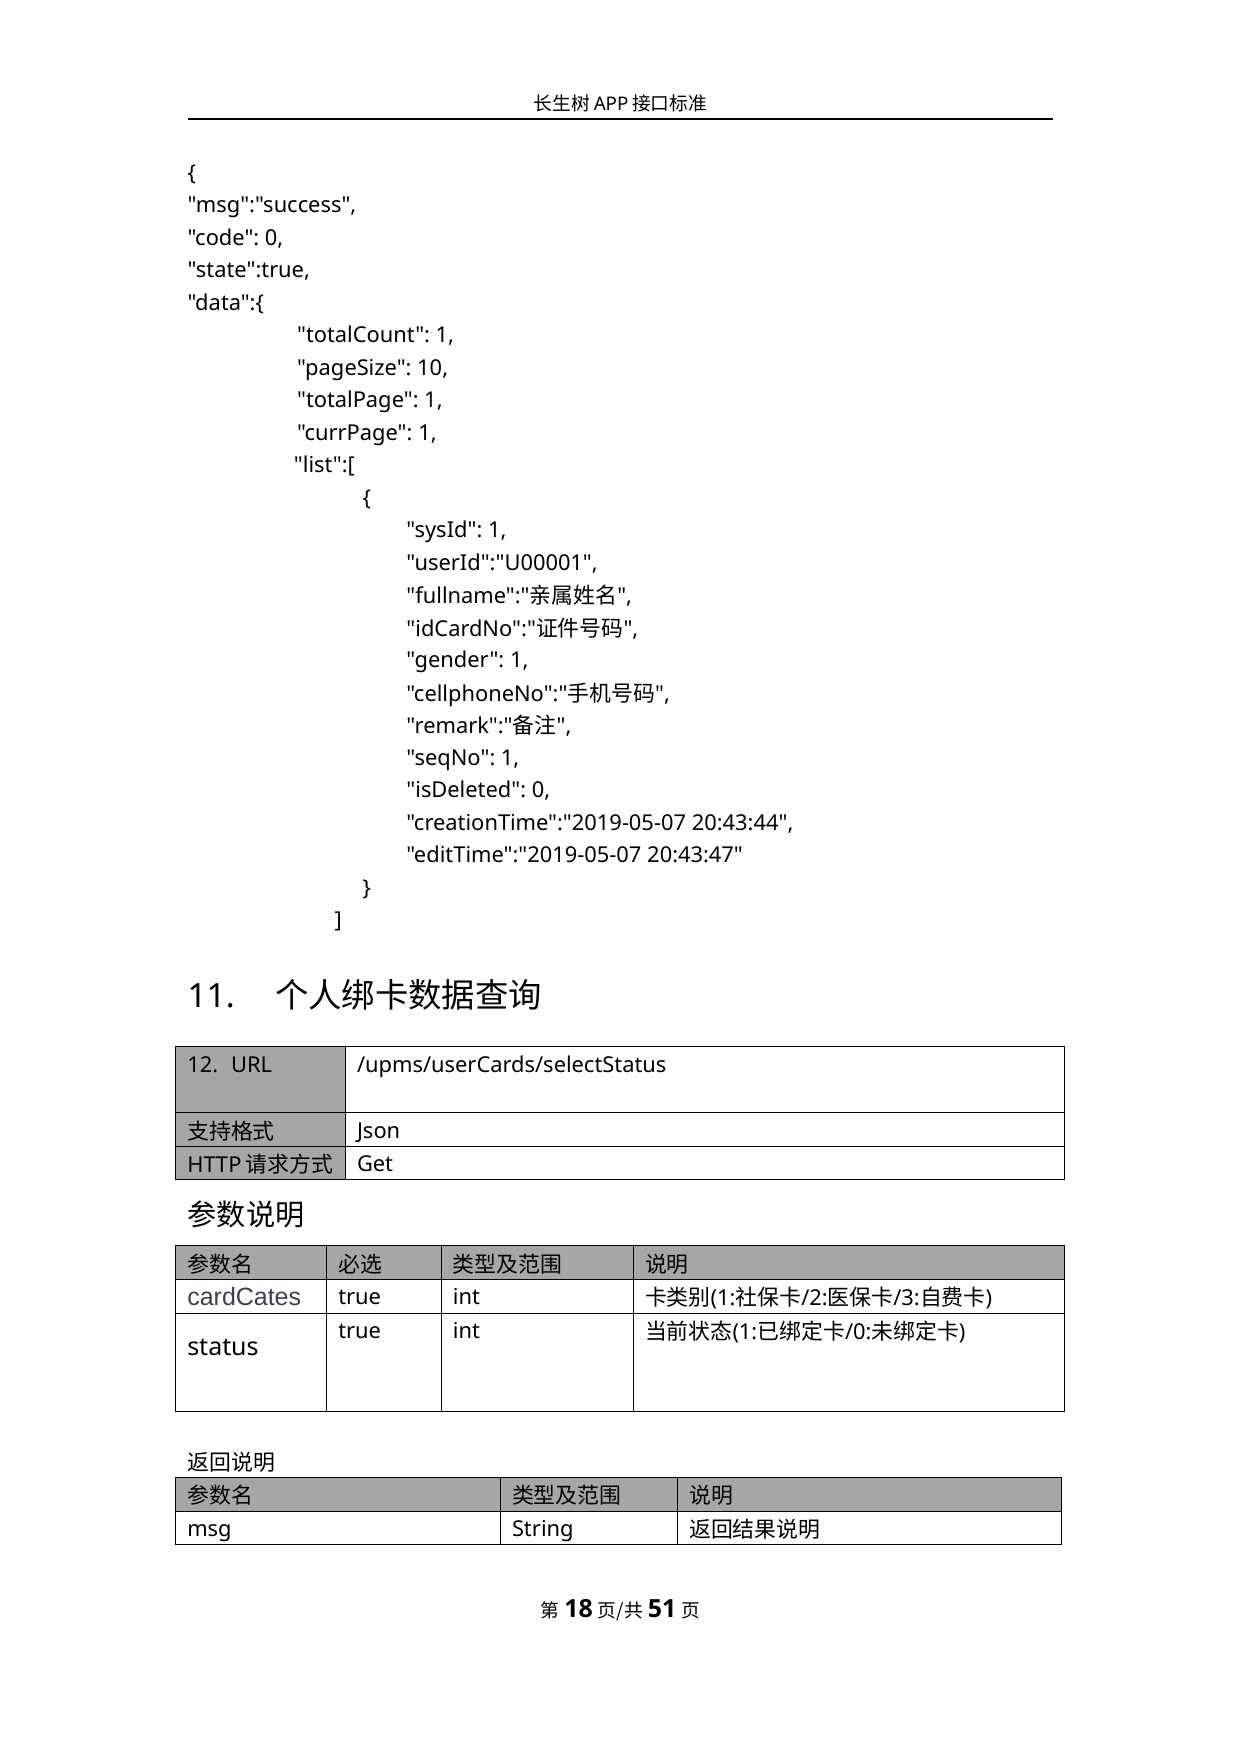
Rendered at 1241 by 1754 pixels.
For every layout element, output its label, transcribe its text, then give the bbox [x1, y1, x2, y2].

text "code": 0, [187, 221, 1053, 253]
text "idCardNo":"证件号码", [406, 611, 1053, 643]
text } [319, 871, 1053, 903]
text "state":true, [187, 253, 1053, 286]
table_cell Json [346, 1113, 1064, 1146]
table_header 说明 [634, 1246, 1064, 1279]
text "creationTime":"2019-05-07 20:43:44", [406, 806, 1053, 838]
subtitle 个人绑卡数据查询 [187, 961, 1053, 1026]
table_cell 卡类别(1:社保卡/2:医保卡/3:自费卡) [634, 1280, 1064, 1312]
table_cell cardCates [176, 1280, 326, 1312]
text ] [187, 903, 1053, 936]
table_header /upms/userCards/selectStatus [346, 1047, 1064, 1112]
text "data":{ [187, 286, 1053, 318]
table_header 参数名 [176, 1478, 500, 1511]
text "list":[ [187, 448, 1053, 481]
table_header 类型及范围 [442, 1246, 633, 1279]
text "seqNo": 1, [406, 741, 1053, 773]
table_header URL [176, 1047, 345, 1112]
table_header 必选 [327, 1246, 441, 1279]
table_cell int [442, 1280, 633, 1312]
text "totalCount": 1, [297, 318, 1053, 351]
table_header 类型及范围 [501, 1478, 677, 1511]
table_cell true [327, 1280, 441, 1312]
text "cellphoneNo":"手机号码", [406, 676, 1053, 708]
text { [187, 156, 1053, 188]
text "sysId": 1, [406, 513, 1053, 546]
text "pageSize": 10, [297, 351, 1053, 383]
table_cell Get [346, 1147, 1064, 1179]
table_cell msg [176, 1512, 500, 1544]
table_cell true [327, 1314, 441, 1411]
table_cell HTTP请求方式 [176, 1147, 345, 1179]
text "gender": 1, [406, 643, 1053, 676]
table_cell 支持格式 [176, 1113, 345, 1146]
table_cell String [501, 1512, 677, 1544]
table_cell int [442, 1314, 633, 1411]
text { [319, 481, 1053, 513]
text "msg":"success", [187, 188, 1053, 221]
text "totalPage": 1, [297, 383, 1053, 416]
text "isDeleted": 0, [406, 773, 1053, 806]
table_cell 当前状态(1:已绑定卡/0:未绑定卡) [634, 1314, 1064, 1411]
text 返回说明 [187, 1444, 1053, 1477]
table_cell 返回结果说明 [678, 1512, 1061, 1544]
text "editTime":"2019-05-07 20:43:47" [406, 838, 1053, 871]
text "fullname":"亲属姓名", [406, 578, 1053, 611]
text "remark":"备注", [406, 708, 1053, 741]
table_header 参数名 [176, 1246, 326, 1279]
text "userId":"U00001", [406, 546, 1053, 578]
text "currPage": 1, [297, 416, 1053, 448]
table_cell status [176, 1314, 326, 1411]
text 参数说明 [187, 1180, 1053, 1245]
table_header 说明 [678, 1478, 1061, 1511]
